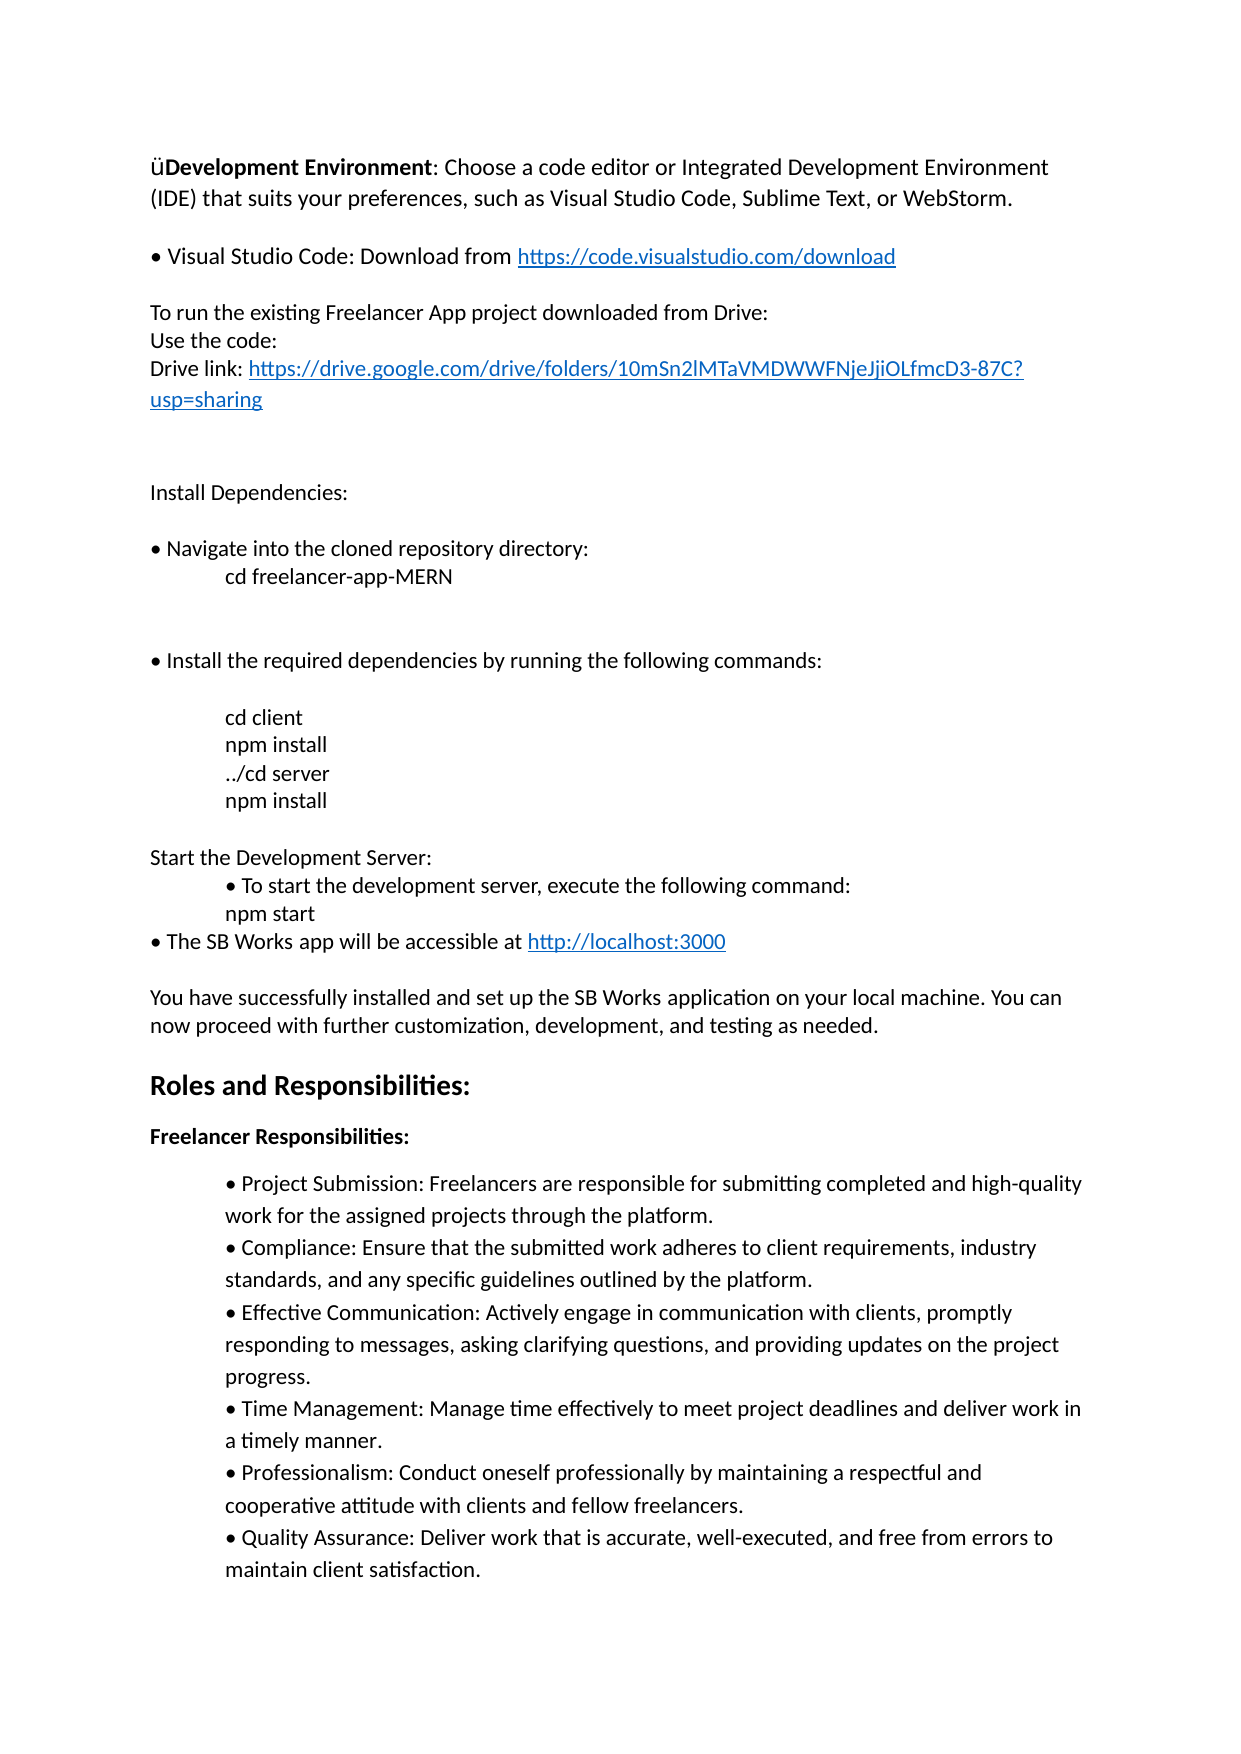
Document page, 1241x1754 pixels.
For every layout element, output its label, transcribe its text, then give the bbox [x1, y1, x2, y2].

text Start the Development Server: [150, 843, 1090, 871]
text To run the existing Freelancer App project downloaded from Drive: [150, 298, 1090, 326]
list • Professionalism: Conduct oneself professionally by maintaining a respectful and cooperative attitude with clients and fellow freelancers. [225, 1458, 1090, 1519]
list • Project Submission: Freelancers are responsible for submitting completed and high-quality work for the assigned projects through the platform. [225, 1169, 1090, 1229]
text • The SB Works app will be accessible at http://localhost:3000 [150, 927, 1090, 955]
text ../cd server [150, 759, 1090, 787]
text npm install [150, 731, 1090, 759]
text Use the code: [150, 326, 1090, 354]
text üDevelopment Environment: Choose a code editor or Integrated Development Environment (IDE) that suits your preferences, such as Visual Studio Code, Sublime Text, or WebStorm. [150, 150, 1090, 212]
list • Effective Communication: Actively engage in communication with clients, promptly responding to messages, asking clarifying questions, and providing updates on the project progress. [225, 1298, 1090, 1390]
text • Visual Studio Code: Download from https://code.visualstudio.com/download [150, 241, 1090, 270]
text You have successfully installed and set up the SB Works application on your local machine. You can now proceed with further customization, development, and testing as needed. [150, 983, 1090, 1039]
text Freelancer Responsibilities: [150, 1122, 1090, 1150]
text cd client [150, 703, 1090, 731]
list • Compliance: Ensure that the submitted work adheres to client requirements, industry standards, and any specific guidelines outlined by the platform. [225, 1233, 1090, 1293]
text • Navigate into the cloned repository directory: [150, 534, 1090, 562]
text Install Dependencies: [150, 478, 1090, 506]
list • Quality Assurance: Deliver work that is accurate, well-executed, and free from errors to maintain client satisfaction. [225, 1523, 1090, 1583]
text npm start [150, 899, 1090, 927]
text • Install the required dependencies by running the following commands: [150, 647, 1090, 674]
text • To start the development server, execute the following command: [150, 871, 1090, 899]
text npm install [150, 787, 1090, 815]
text Roles and Responsibilities: [150, 1067, 1090, 1102]
text Drive link: https://drive.google.com/drive/folders/10mSn2lMTaVMDWWFNjeJjiOLfmcD3-87C?usp=sharing [150, 354, 1090, 413]
text cd freelancer-app-MERN [150, 562, 1090, 591]
list • Time Management: Manage time effectively to meet project deadlines and deliver work in a timely manner. [225, 1394, 1090, 1454]
